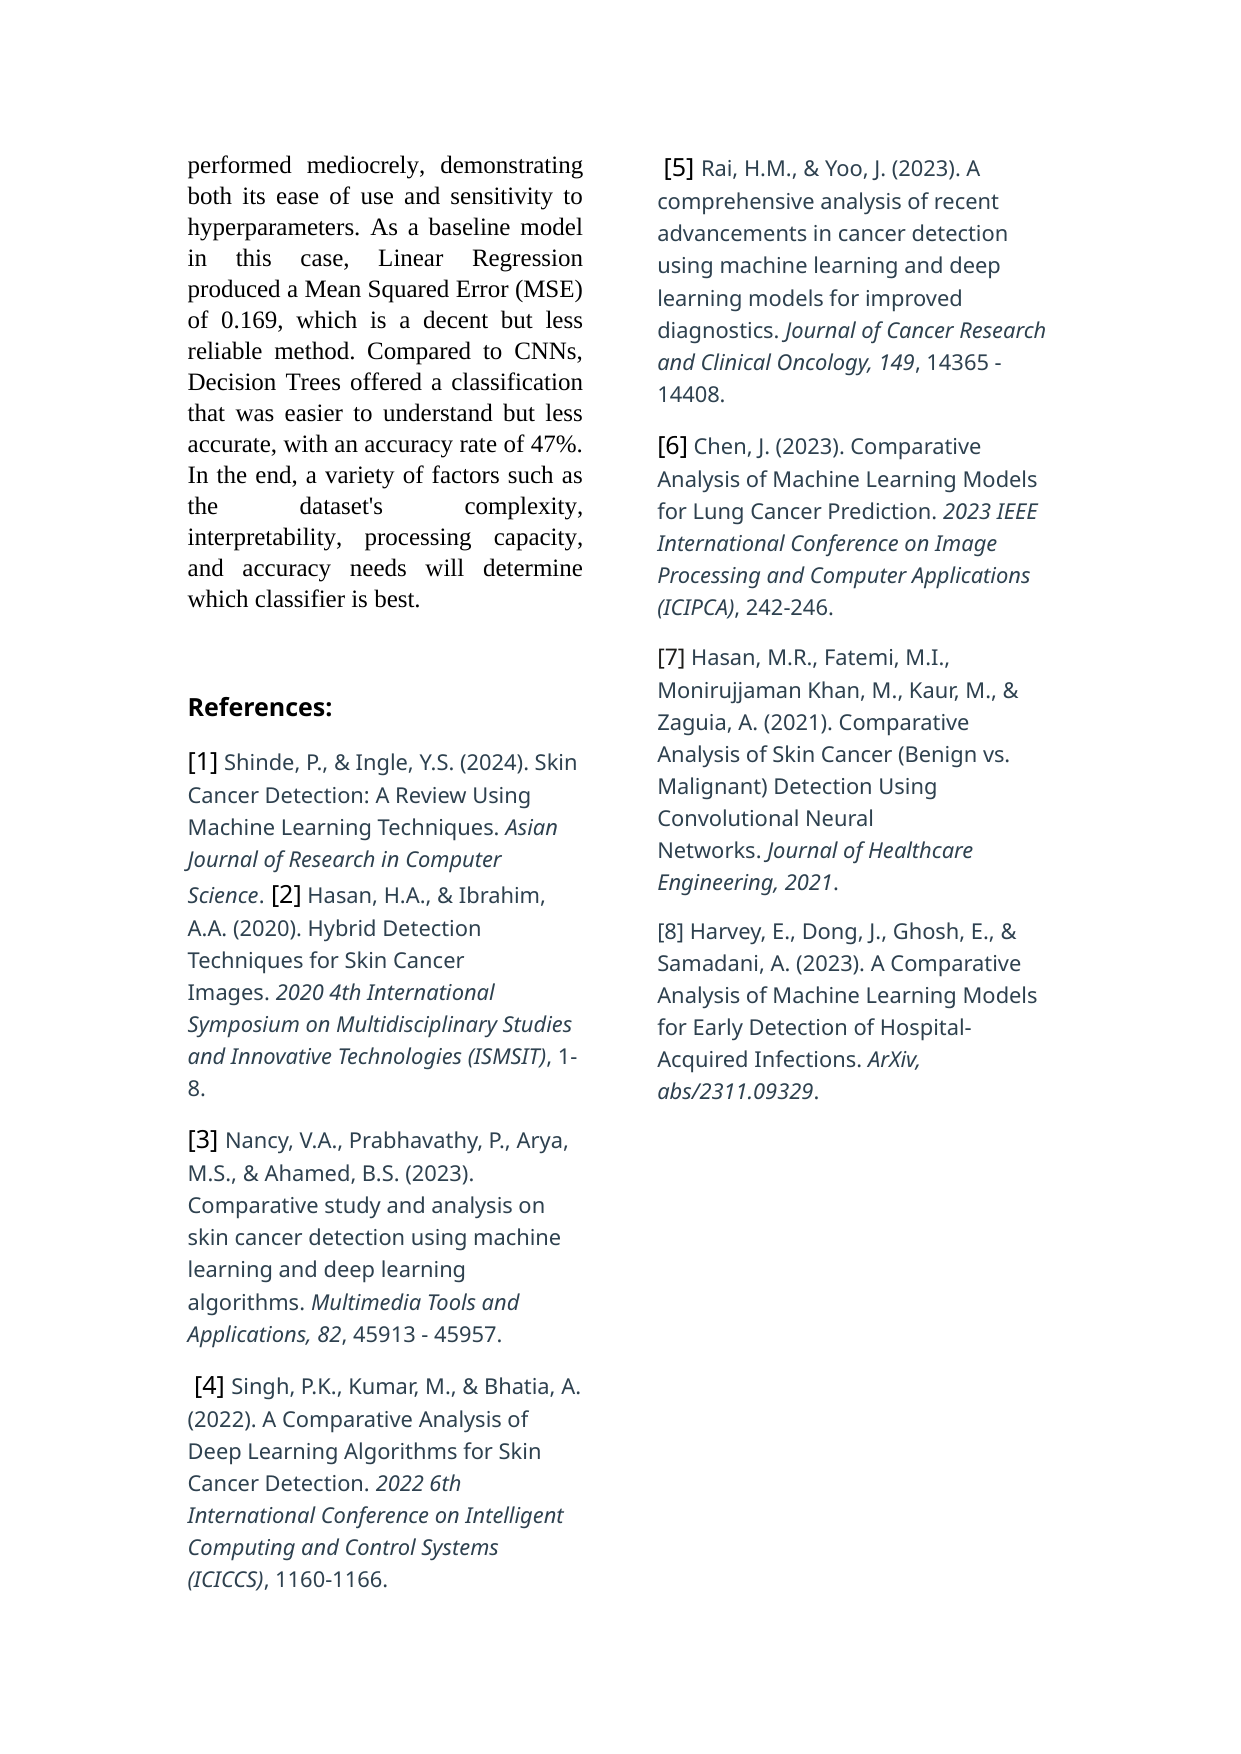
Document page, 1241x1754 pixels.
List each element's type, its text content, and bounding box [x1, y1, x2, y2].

text [8] Harvey, E., Dong, J., Ghosh, E., & Samadani, A. (2023). A Comparative Analysis of Machine Learning Models for Early Detection of Hospital-Acquired Infections. ArXiv, abs/2311.09329. [657, 916, 1053, 1106]
text References: [187, 690, 583, 724]
text [6] Chen, J. (2023). Comparative Analysis of Machine Learning Models for Lung Cancer Prediction. 2023 IEEE International Conference on Image Processing and Computer Applications (ICIPCA), 242-246. [657, 428, 1053, 622]
text [3] Nancy, V.A., Prabhavathy, P., Arya, M.S., & Ahamed, B.S. (2023). Comparative study and analysis on skin cancer detection using machine learning and deep learning algorithms. Multimedia Tools and Applications, 82, 45913 - 45957. [187, 1122, 583, 1348]
text [1] Shinde, P., & Ingle, Y.S. (2024). Skin Cancer Detection: A Review Using Machine Learning Techniques. Asian Journal of Research in Computer Science. [2] Hasan, H.A., & Ibrahim, A.A. (2020). Hybrid Detection Techniques for Skin Cancer Images. 2020 4th International Symposium on Multidisciplinary Studies and Innovative Technologies (ISMSIT), 1-8. [187, 743, 583, 1103]
text [7] Hasan, M.R., Fatemi, M.I., Monirujjaman Khan, M., Kaur, M., & Zaguia, A. (2021). Comparative Analysis of Skin Cancer (Benign vs. Malignant) Detection Using Convolutional Neural Networks. Journal of Healthcare Engineering, 2021. [657, 641, 1053, 897]
text [5] Rai, H.M., & Yoo, J. (2023). A comprehensive analysis of recent advancements in cancer detection using machine learning and deep learning models for improved diagnostics. Journal of Cancer Research and Clinical Oncology, 149, 14365 - 14408. [657, 150, 1053, 409]
text [4] Singh, P.K., Kumar, M., & Bhatia, A. (2022). A Comparative Analysis of Deep Learning Algorithms for Skin Cancer Detection. 2022 6th International Conference on Intelligent Computing and Control Systems (ICICCS), 1160-1166. [187, 1367, 583, 1594]
